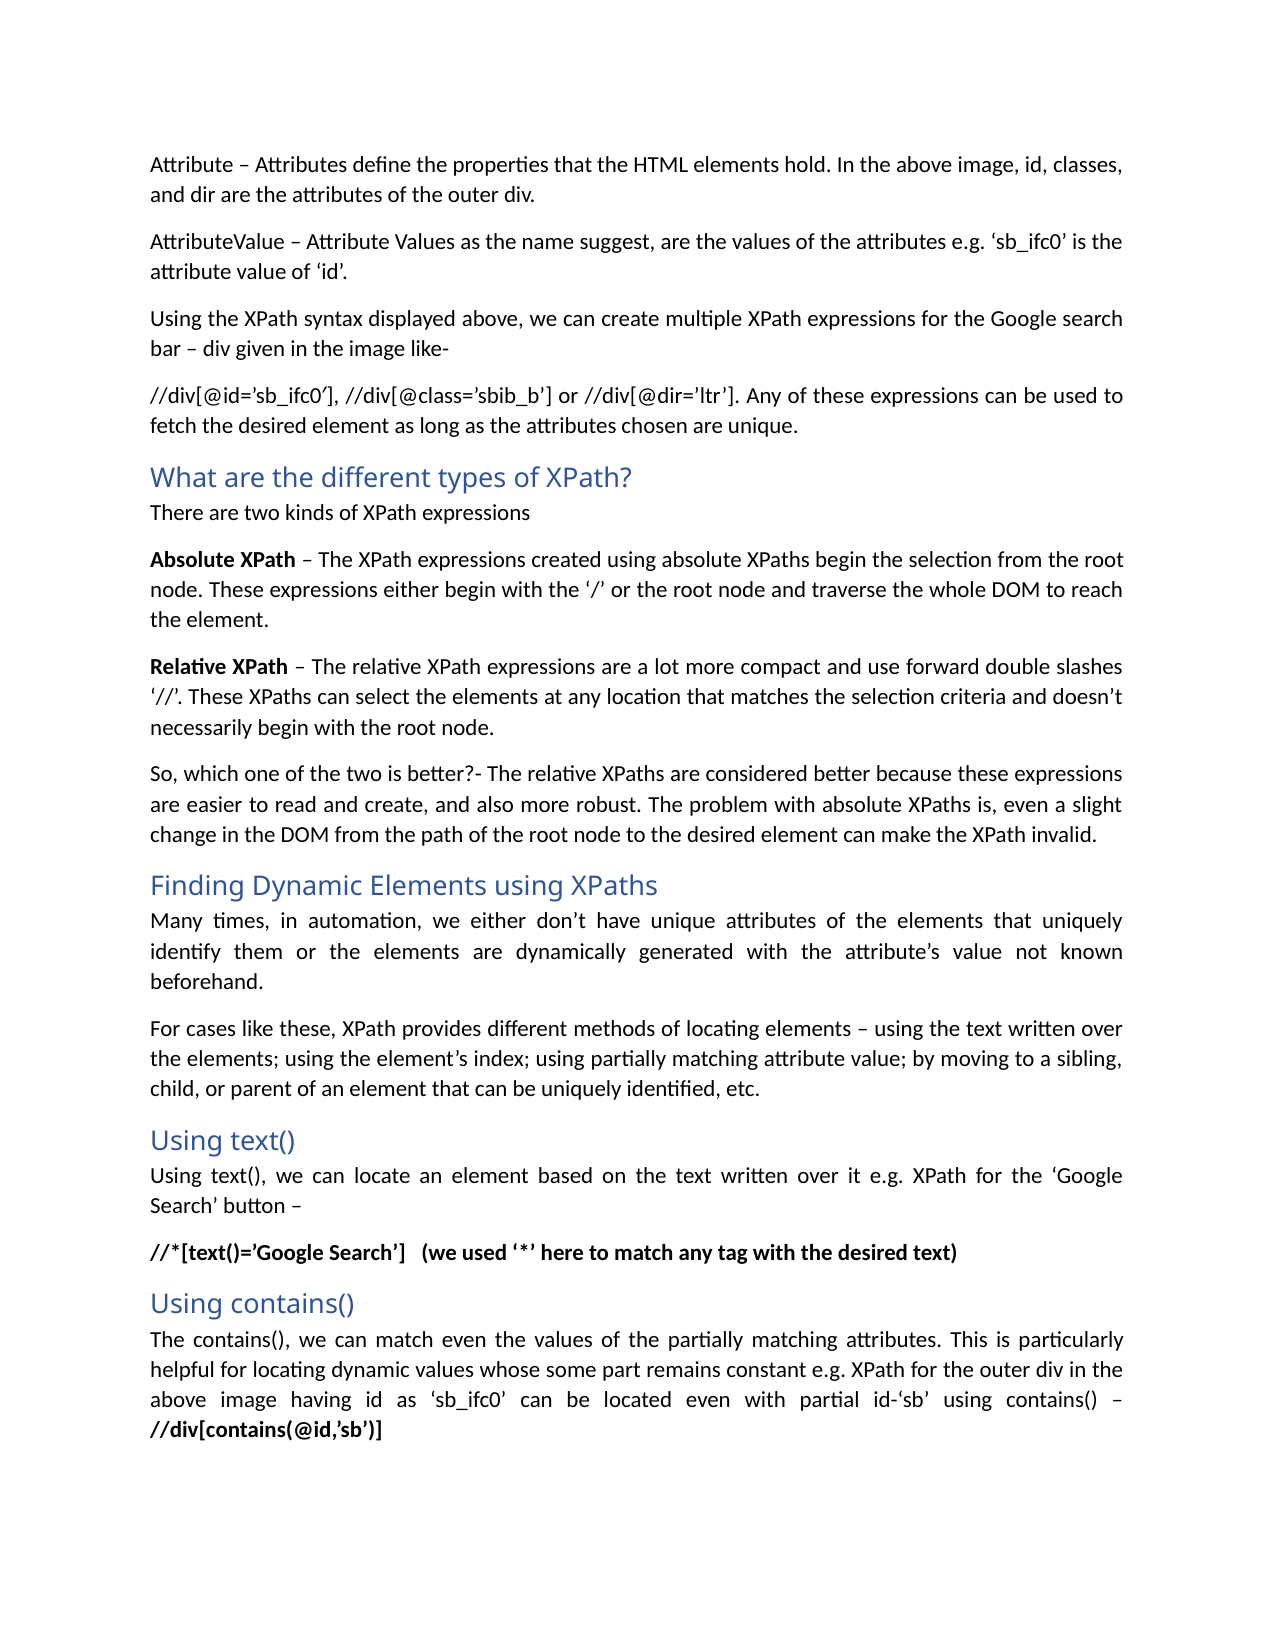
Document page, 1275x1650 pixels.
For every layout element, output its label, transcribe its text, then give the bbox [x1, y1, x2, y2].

text For cases like these, XPath provides different methods of locating elements – using the text written over the elements; using the element’s index; using partially matching attribute value; by moving to a sibling, child, or parent of an element that can be uniquely identified, etc. [150, 1014, 1125, 1102]
text Attribute – Attributes define the properties that the HTML elements hold. In the above image, id, classes, and dir are the attributes of the outer div. [150, 150, 1125, 208]
text There are two kinds of XPath expressions [150, 498, 1125, 526]
text Many times, in automation, we either don’t have unique attributes of the elements that uniquely identify them or the elements are dynamically generated with the attribute’s value not known beforehand. [150, 907, 1125, 995]
subtitle What are the different types of XPath? [150, 458, 1125, 495]
text AttributeValue – Attribute Values as the name suggest, are the values of the attributes e.g. ‘sb_ifc0’ is the attribute value of ‘id’. [150, 227, 1125, 285]
subtitle Using text() [150, 1121, 1125, 1158]
text //*[text()=’Google Search’] (we used ‘*’ here to match any tag with the desired text) [150, 1238, 1125, 1266]
text Relative XPath – The relative XPath expressions are a lot more compact and use forward double slashes ‘//’. These XPaths can select the elements at any location that matches the selection criteria and doesn’t necessarily begin with the root node. [150, 652, 1125, 741]
text The contains(), we can match even the values of the partially matching attributes. This is particularly helpful for locating dynamic values whose some part remains constant e.g. XPath for the outer div in the above image having id as ‘sb_ifc0’ can be located even with partial id-‘sb’ using contains() – //div[contains(@id,’sb’)] [150, 1325, 1125, 1443]
subtitle Using contains() [150, 1285, 1125, 1322]
text So, which one of the two is better?- The relative XPaths are considered better because these expressions are easier to read and create, and also more robust. The problem with absolute XPaths is, even a slight change in the DOM from the path of the root node to the desired element can make the XPath invalid. [150, 759, 1125, 848]
text Absolute XPath – The XPath expressions created using absolute XPaths begin the selection from the root node. These expressions either begin with the ‘/’ or the root node and traverse the whole DOM to reach the element. [150, 545, 1125, 633]
subtitle Finding Dynamic Elements using XPaths [150, 867, 1125, 904]
text //div[@id=’sb_ifc0′], //div[@class=’sbib_b’] or //div[@dir=’ltr’]. Any of these expressions can be used to fetch the desired element as long as the attributes chosen are unique. [150, 381, 1125, 439]
text Using text(), we can locate an element based on the text written over it e.g. XPath for the ‘Google Search’ button – [150, 1161, 1125, 1219]
text Using the XPath syntax displayed above, we can create multiple XPath expressions for the Google search bar – div given in the image like- [150, 304, 1125, 362]
